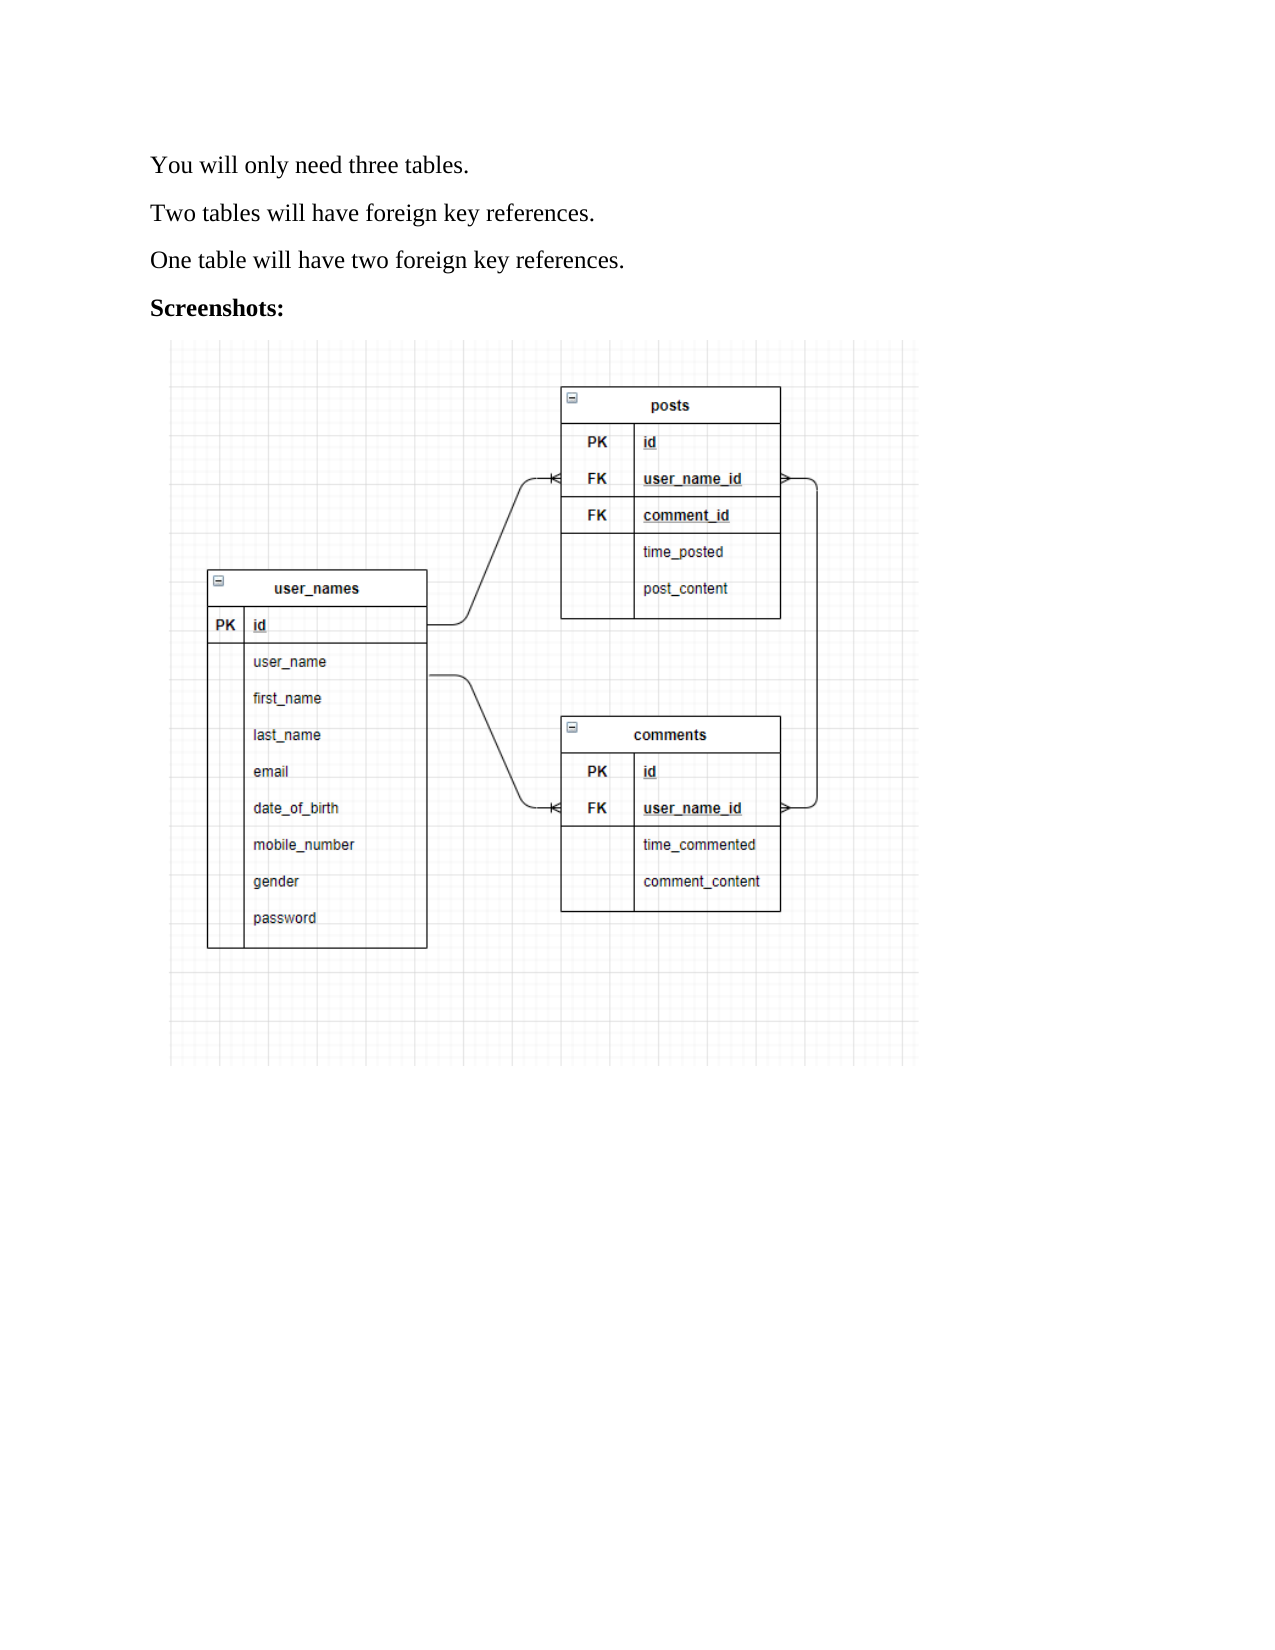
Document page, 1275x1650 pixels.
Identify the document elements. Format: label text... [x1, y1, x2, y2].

text One table will have two foreign key references. [150, 245, 1125, 274]
text You will only need three tables. [150, 150, 1125, 179]
text Two tables will have foreign key references. [150, 198, 1125, 226]
text Screenshots: [150, 293, 1125, 322]
